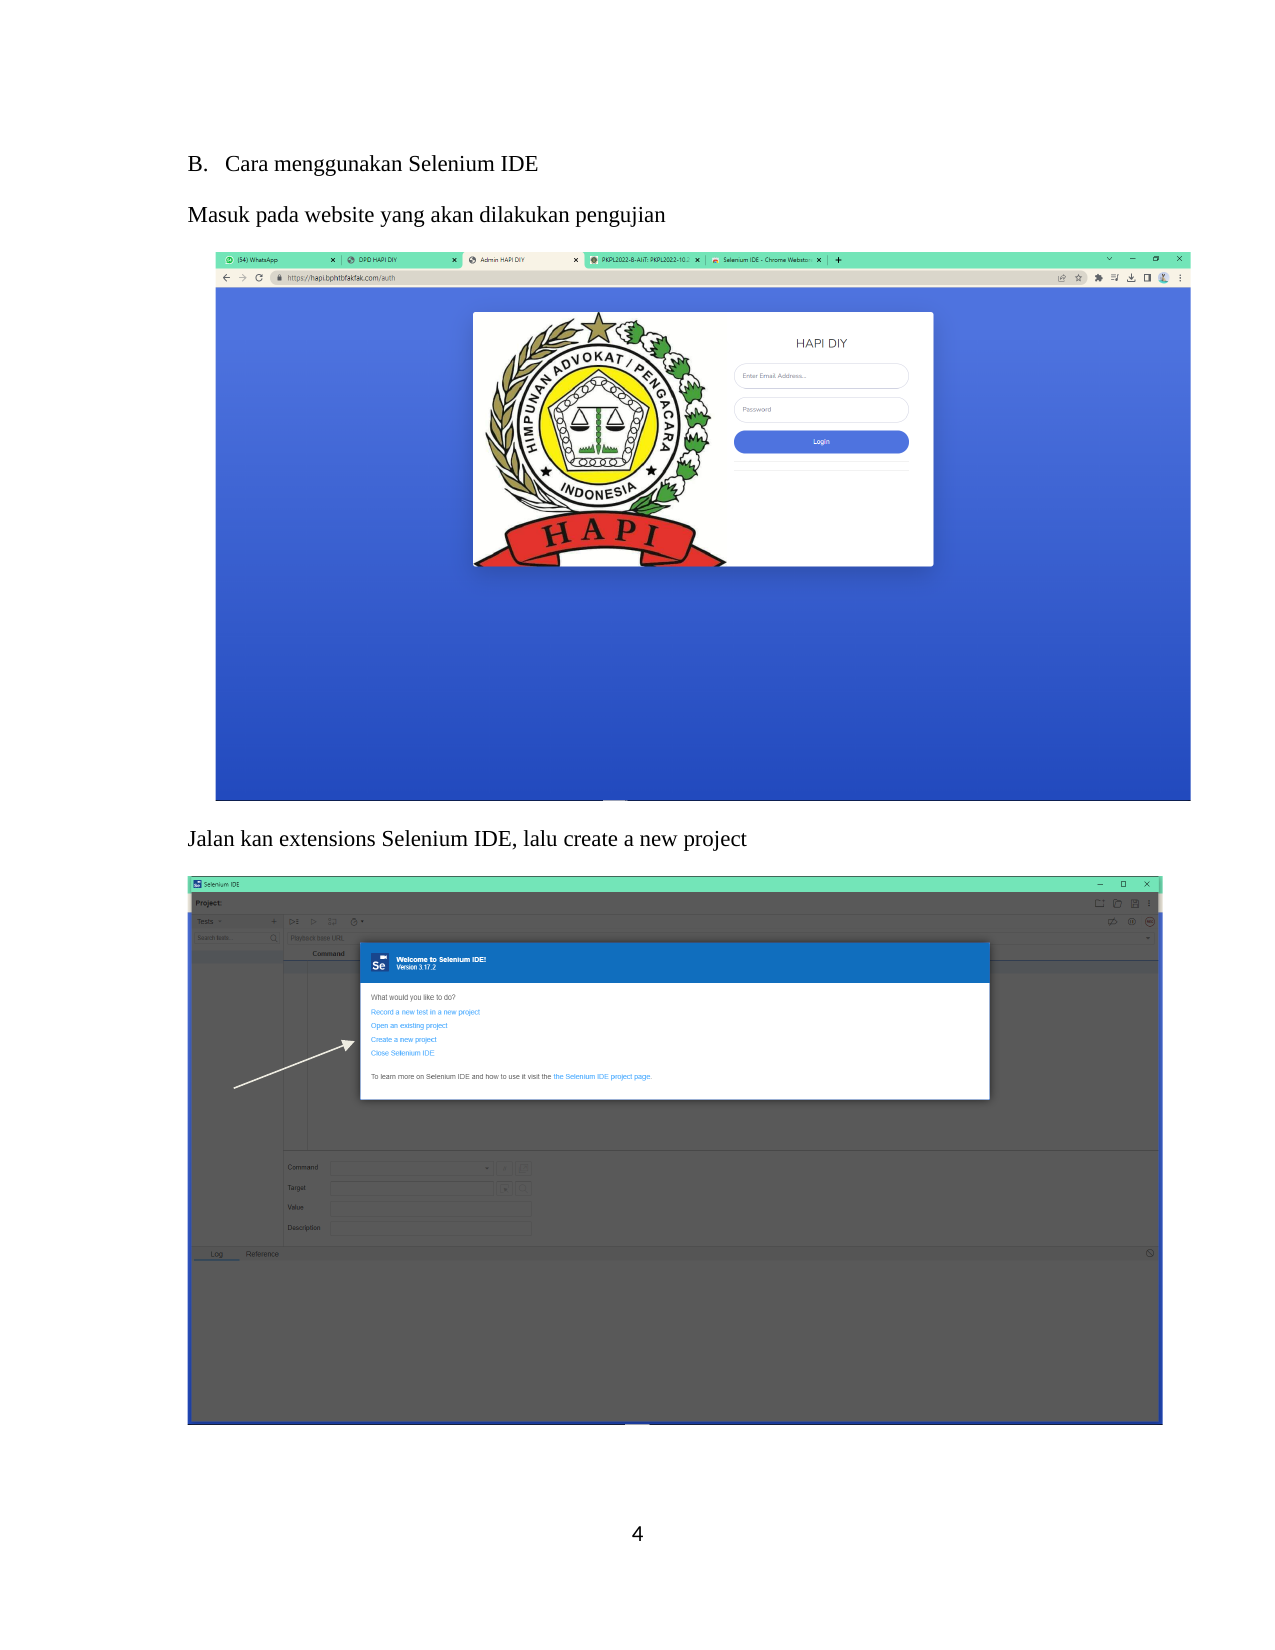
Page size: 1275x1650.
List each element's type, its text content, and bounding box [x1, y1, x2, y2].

picture [187, 876, 1163, 1425]
list Cara menggunakan Selenium IDE [187, 150, 1125, 176]
text Jalan kan extensions Selenium IDE, lalu create a new project [187, 826, 1125, 852]
text Masuk pada website yang akan dilakukan pengujian [187, 201, 1125, 227]
picture [215, 252, 1191, 801]
